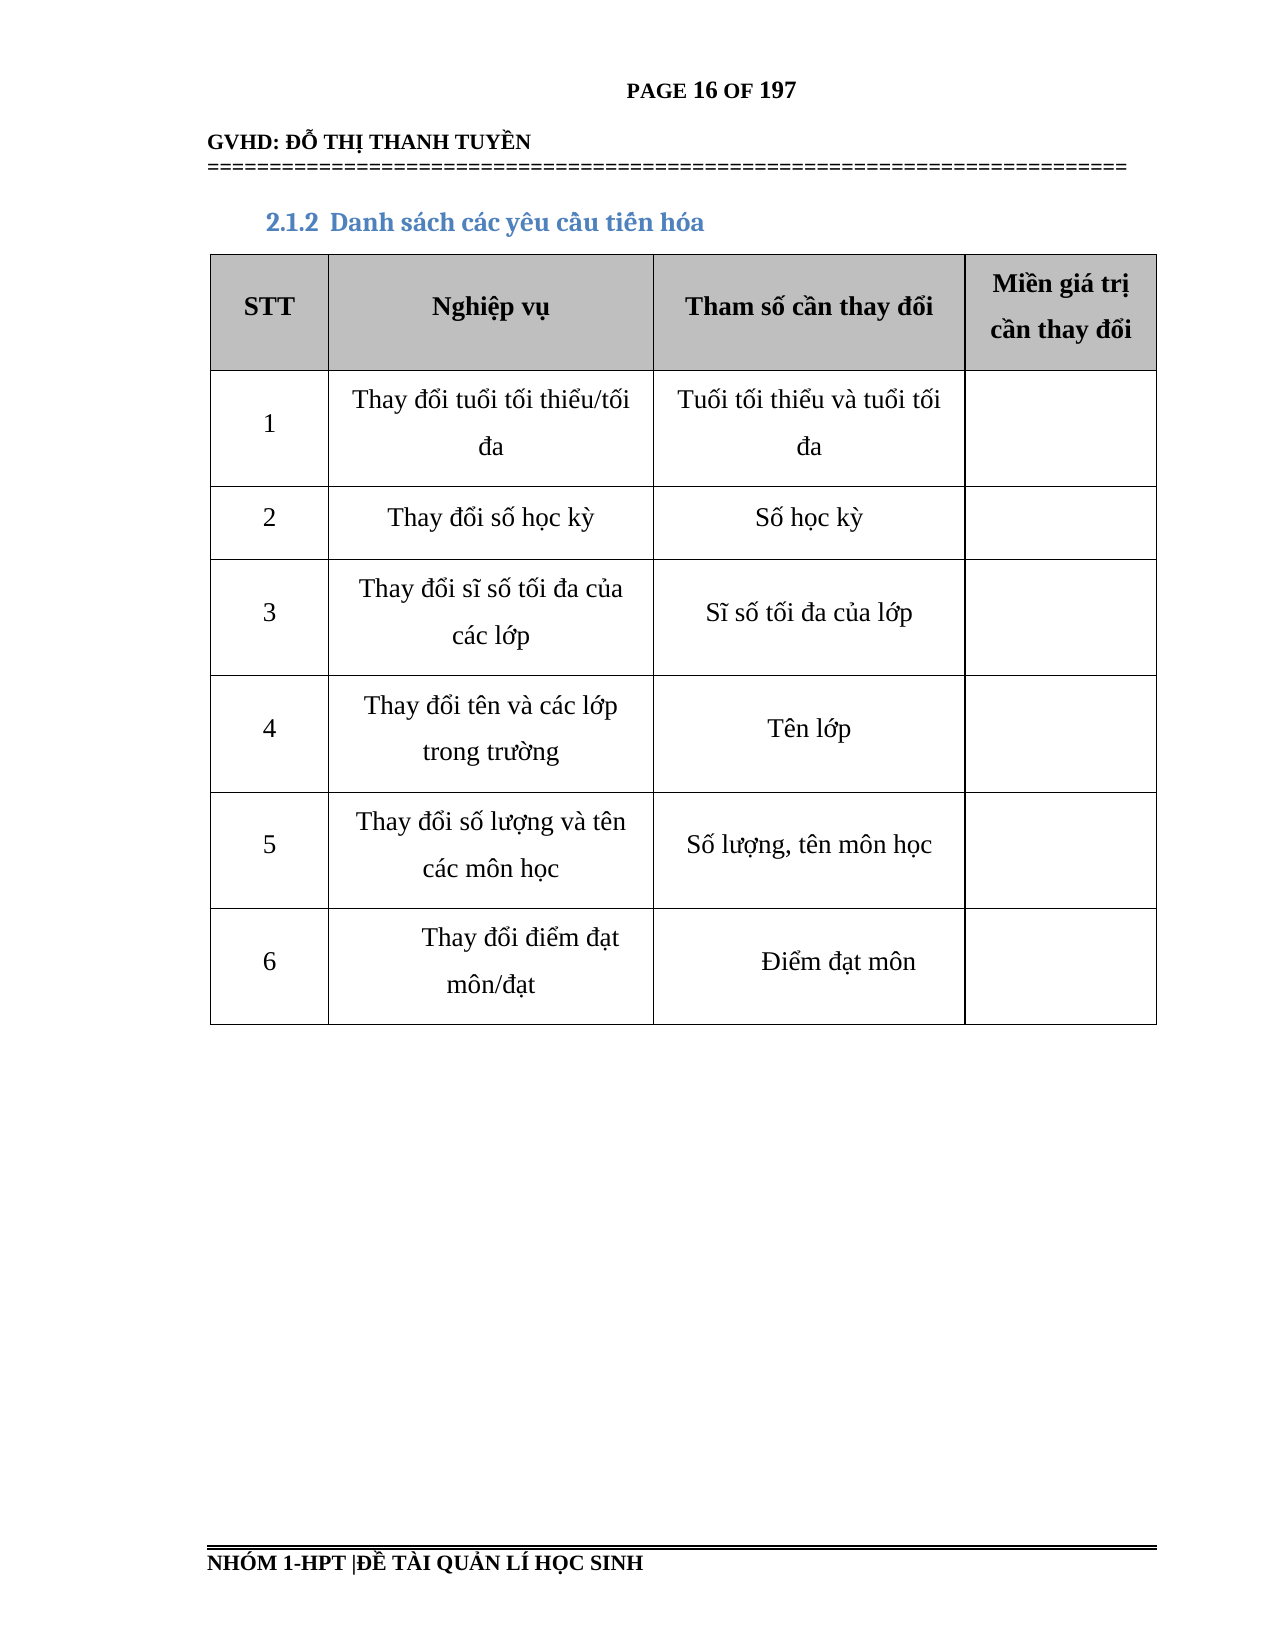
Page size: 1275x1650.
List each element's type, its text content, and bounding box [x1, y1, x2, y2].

table_header Tham số cần thay đổi [654, 255, 964, 370]
table_cell [966, 793, 1156, 908]
table_cell 3 [211, 560, 328, 675]
table_cell [966, 909, 1156, 1024]
table_cell Tên lớp [654, 676, 964, 792]
table_header STT [211, 255, 328, 370]
subtitle 2.1.2 Danh sách các yêu cầu tiến hóa [207, 207, 1157, 238]
table_cell Thay đổi số học kỳ [329, 487, 653, 559]
table_cell Thay đổi số lượng và tên các môn học [329, 793, 653, 908]
table_cell Thay đổi tên và các lớp trong trường [329, 676, 653, 792]
table_cell 1 [211, 371, 328, 486]
table_cell 6 [211, 909, 328, 1024]
table_cell Số học kỳ [654, 487, 964, 559]
table_header Nghiệp vụ [329, 255, 653, 370]
table_cell [966, 676, 1156, 792]
table_cell Thay đổi sĩ số tối đa của các lớp [329, 560, 653, 675]
table_cell Thay đổi tuổi tối thiểu/tối đa [329, 371, 653, 486]
table_cell [966, 560, 1156, 675]
table_cell Tuối tối thiểu và tuổi tối đa [654, 371, 964, 486]
table_cell Sĩ số tối đa của lớp [654, 560, 964, 675]
table_cell 5 [211, 793, 328, 908]
table_cell 4 [211, 676, 328, 792]
table_header Miền giá trị cần thay đổi [966, 255, 1156, 370]
table_cell [966, 371, 1156, 486]
table_cell Số lượng, tên môn học [654, 793, 964, 908]
table_cell 2 [211, 487, 328, 559]
table_cell Điểm đạt môn [654, 909, 964, 1024]
table_cell [966, 487, 1156, 559]
table_cell Thay đổi điểm đạt môn/đạt [329, 909, 653, 1024]
